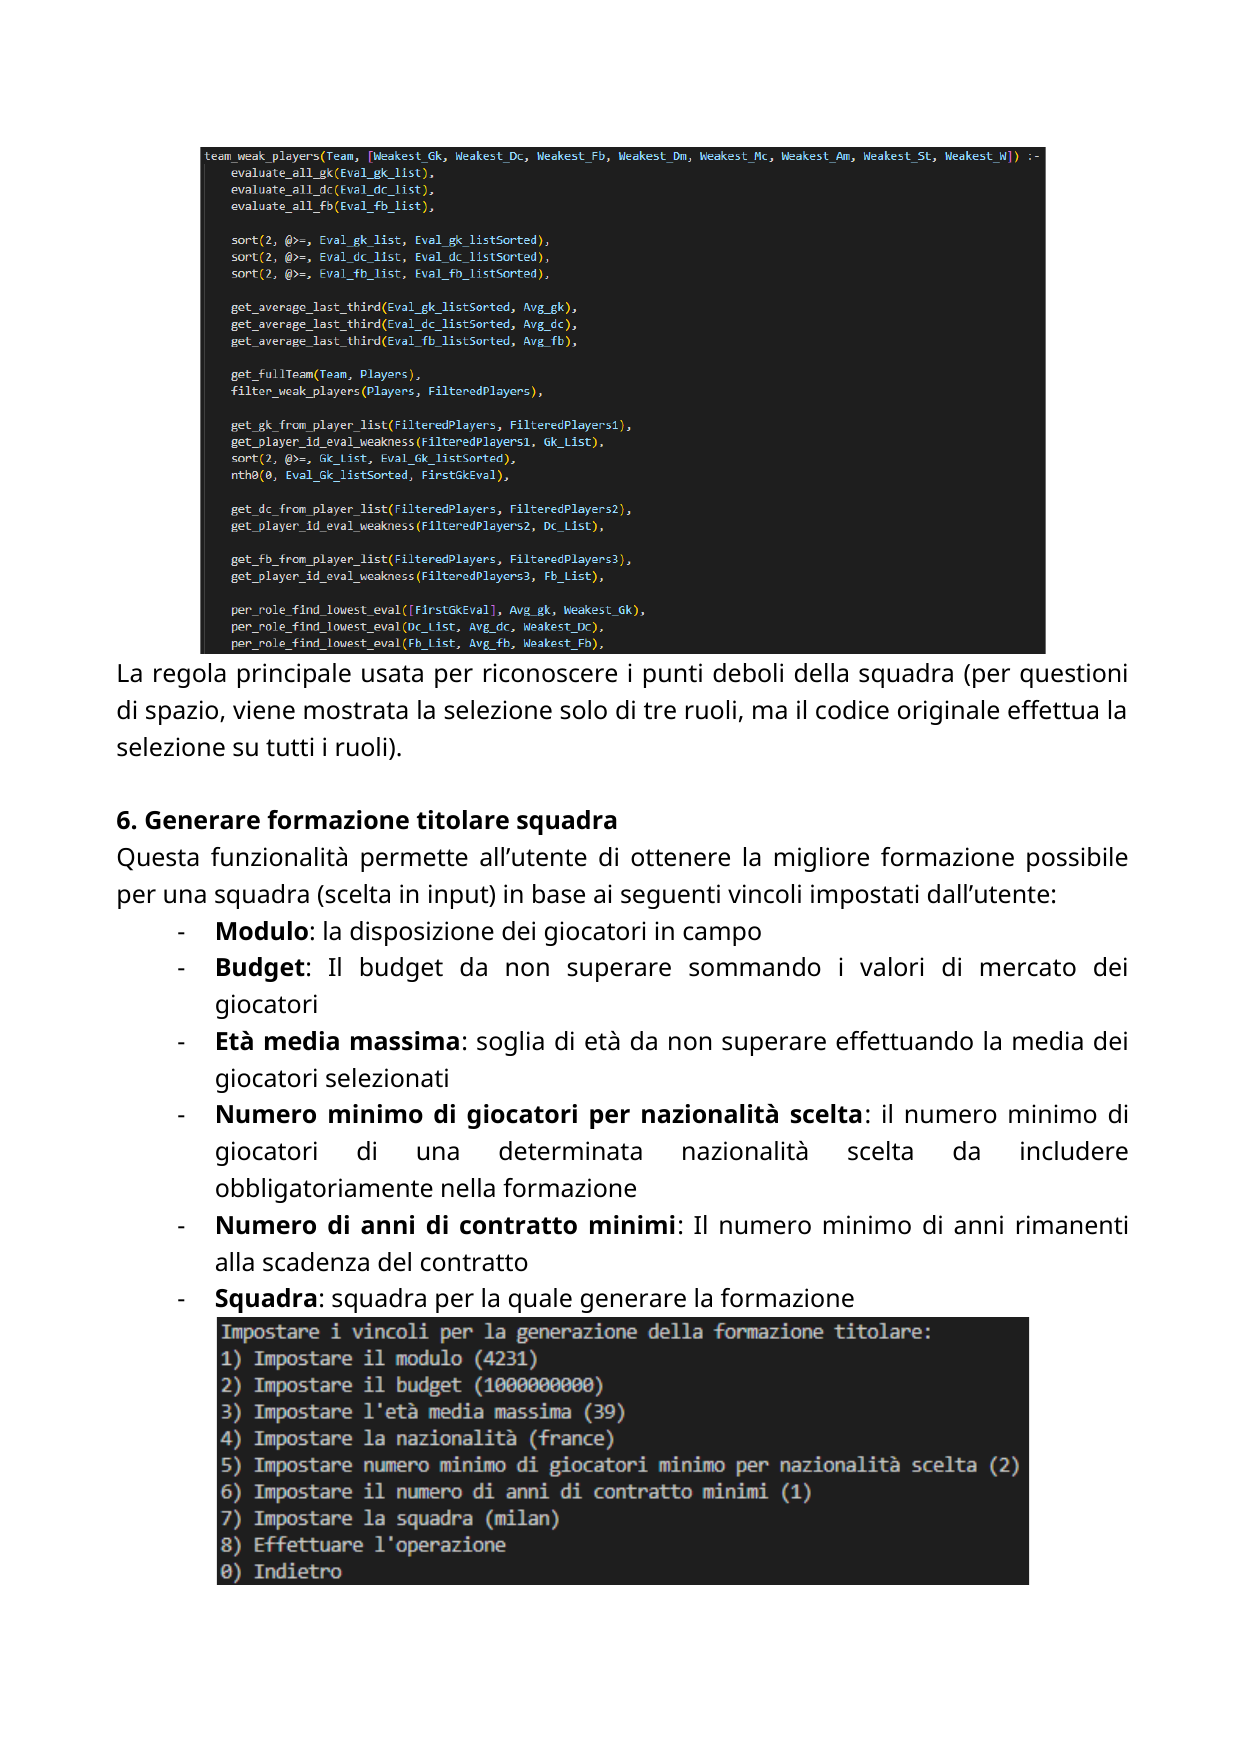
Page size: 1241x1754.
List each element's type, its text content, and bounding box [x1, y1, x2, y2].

list Età media massima: soglia di età da non superare effettuando la media dei giocatori selezionati [177, 1024, 1130, 1094]
list Modulo: la disposizione dei giocatori in campo [177, 913, 1130, 947]
list Squadra: squadra per la quale generare la formazione [177, 1281, 1130, 1315]
text Questa funzionalità permette all’utente di ottenere la migliore formazione possibile per una squadra (scelta in input) in base ai seguenti vincoli impostati dall’utente: [116, 840, 1130, 911]
text La regola principale usata per riconoscere i punti deboli della squadra (per questioni di spazio, viene mostrata la selezione solo di tre ruoli, ma il codice originale effettua la selezione su tutti i ruoli). [116, 656, 1130, 763]
list Budget: Il budget da non superare sommando i valori di mercato dei giocatori [177, 950, 1130, 1021]
list Numero minimo di giocatori per nazionalità scelta: il numero minimo di giocatori di una determinata nazionalità scelta da includere obbligatoriamente nella formazione [177, 1097, 1130, 1205]
list Numero di anni di contratto minimi: Il numero minimo di anni rimanenti alla scadenza del contratto [177, 1207, 1130, 1278]
picture [216, 1317, 1030, 1585]
picture [200, 147, 1046, 654]
text 6. Generare formazione titolare squadra [116, 803, 1130, 837]
